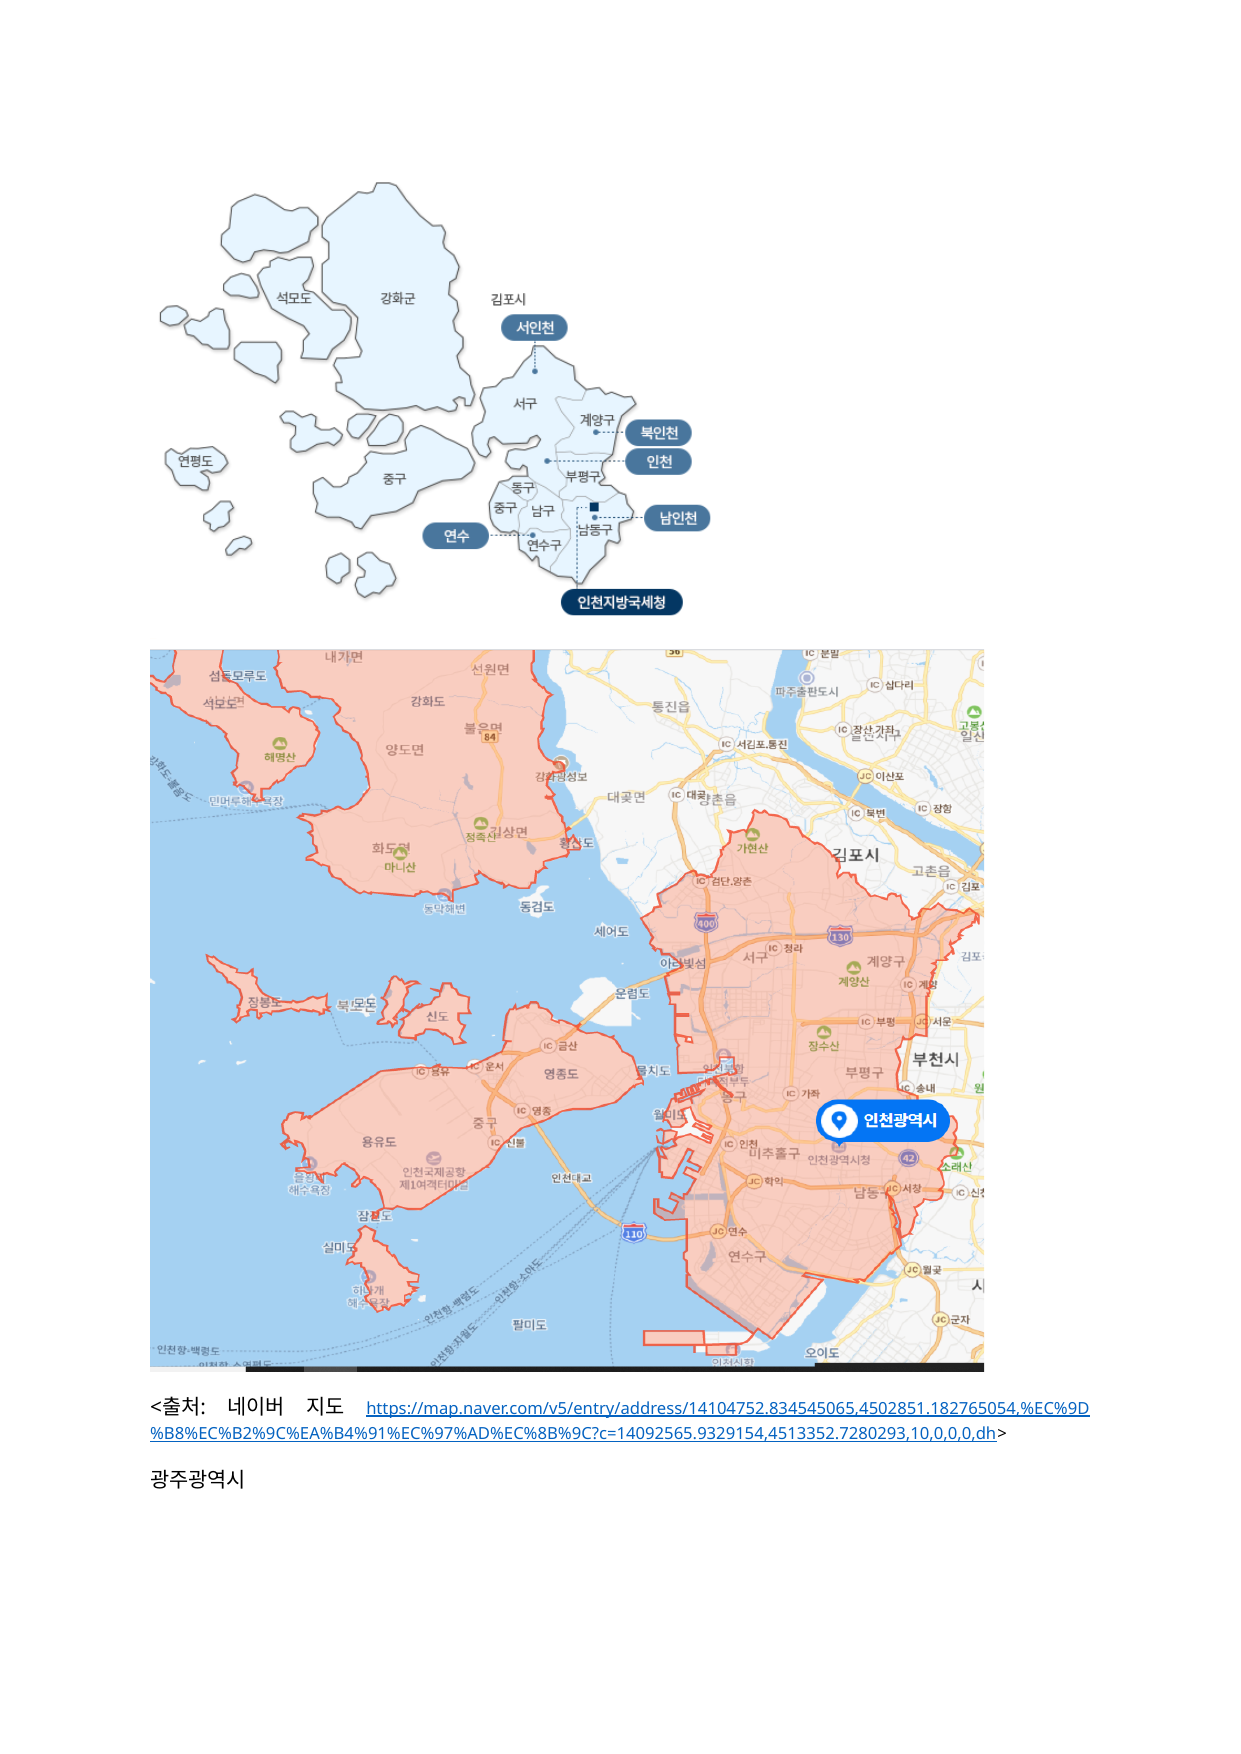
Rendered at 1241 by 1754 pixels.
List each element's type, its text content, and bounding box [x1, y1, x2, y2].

picture [150, 177, 725, 620]
text 광주광역시 [150, 1463, 1090, 1493]
picture [150, 638, 985, 1372]
text <출처: 네이버 지도 https://map.naver.com/v5/entry/address/14104752.834545065,4502851.182765054,%EC%9D%B8%EC%B2%9C%EA%B4%91%EC%97%AD%EC%8B%9C?c=14092565.9329154,4513352.7280293,10,0,0,0,dh> [150, 1390, 1090, 1445]
